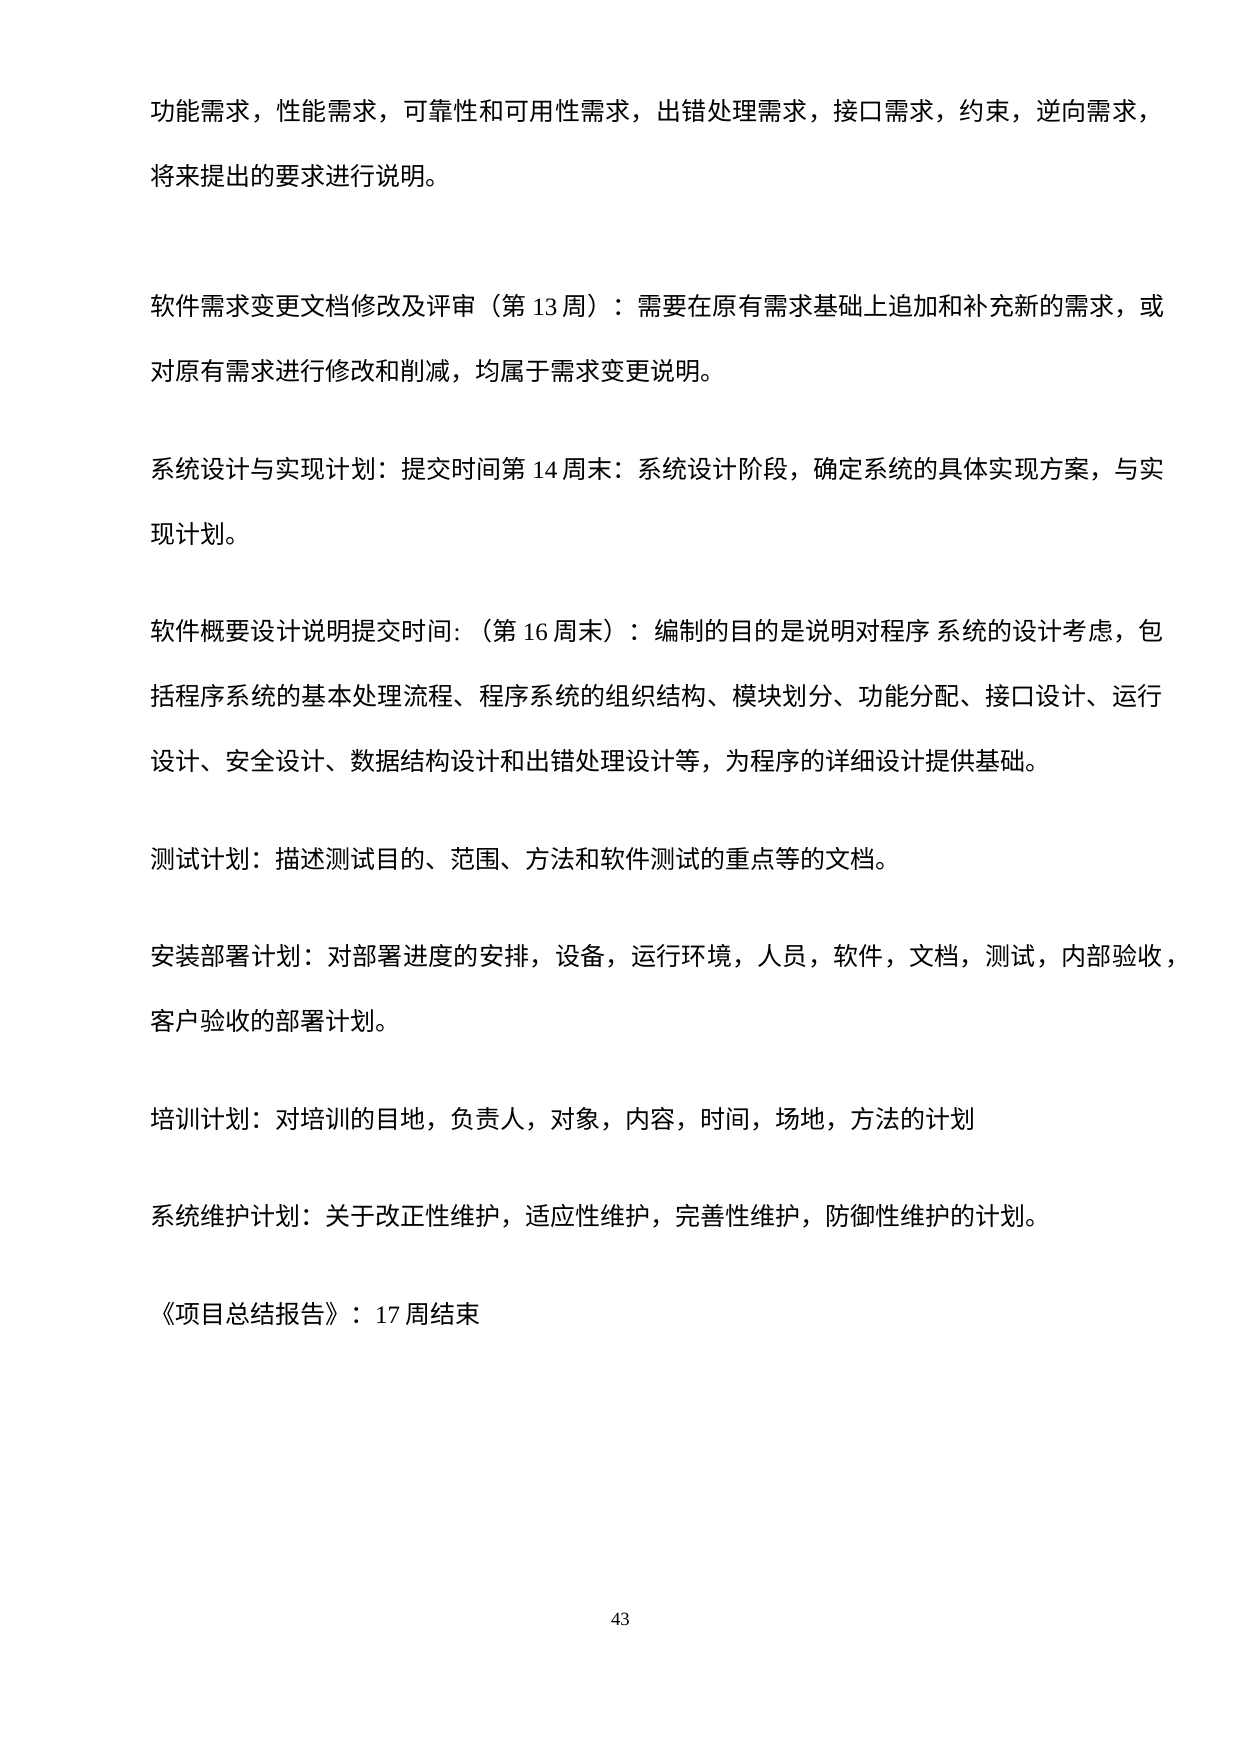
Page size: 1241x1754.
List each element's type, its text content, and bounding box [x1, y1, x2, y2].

text 系统设计与实现计划：提交时间第14周末：系统设计阶段，确定系统的具体实现方案，与实现计划。 [150, 435, 1165, 565]
text 《项目总结报告》：17周结束 [150, 1280, 1165, 1345]
text 系统维护计划：关于改正性维护，适应性维护，完善性维护，防御性维护的计划。 [150, 1182, 1165, 1247]
text 软件需求变更文档修改及评审（第13周）：需要在原有需求基础上追加和补充新的需求，或对原有需求进行修改和削减，均属于需求变更说明。 [150, 272, 1165, 402]
text 软件概要设计说明提交时间: （第16周末）：编制的目的是说明对程序 系统的设计考虑，包括程序系统的基本处理流程、程序系统的组织结构、模块划分、功能分配、接口设计、运行设计、安全设计、数据结构设计和出错处理设计等，为程序的详细设计提供基础。 [150, 597, 1165, 792]
text 安装部署计划：对部署进度的安排，设备，运行环境，人员，软件，文档，测试，内部验收，客户验收的部署计划。 [150, 922, 1165, 1052]
text 测试计划：描述测试目的、范围、方法和软件测试的重点等的文档。 [150, 825, 1165, 890]
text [150, 77, 1165, 207]
text 培训计划：对培训的目地，负责人，对象，内容，时间，场地，方法的计划 [150, 1085, 1165, 1150]
